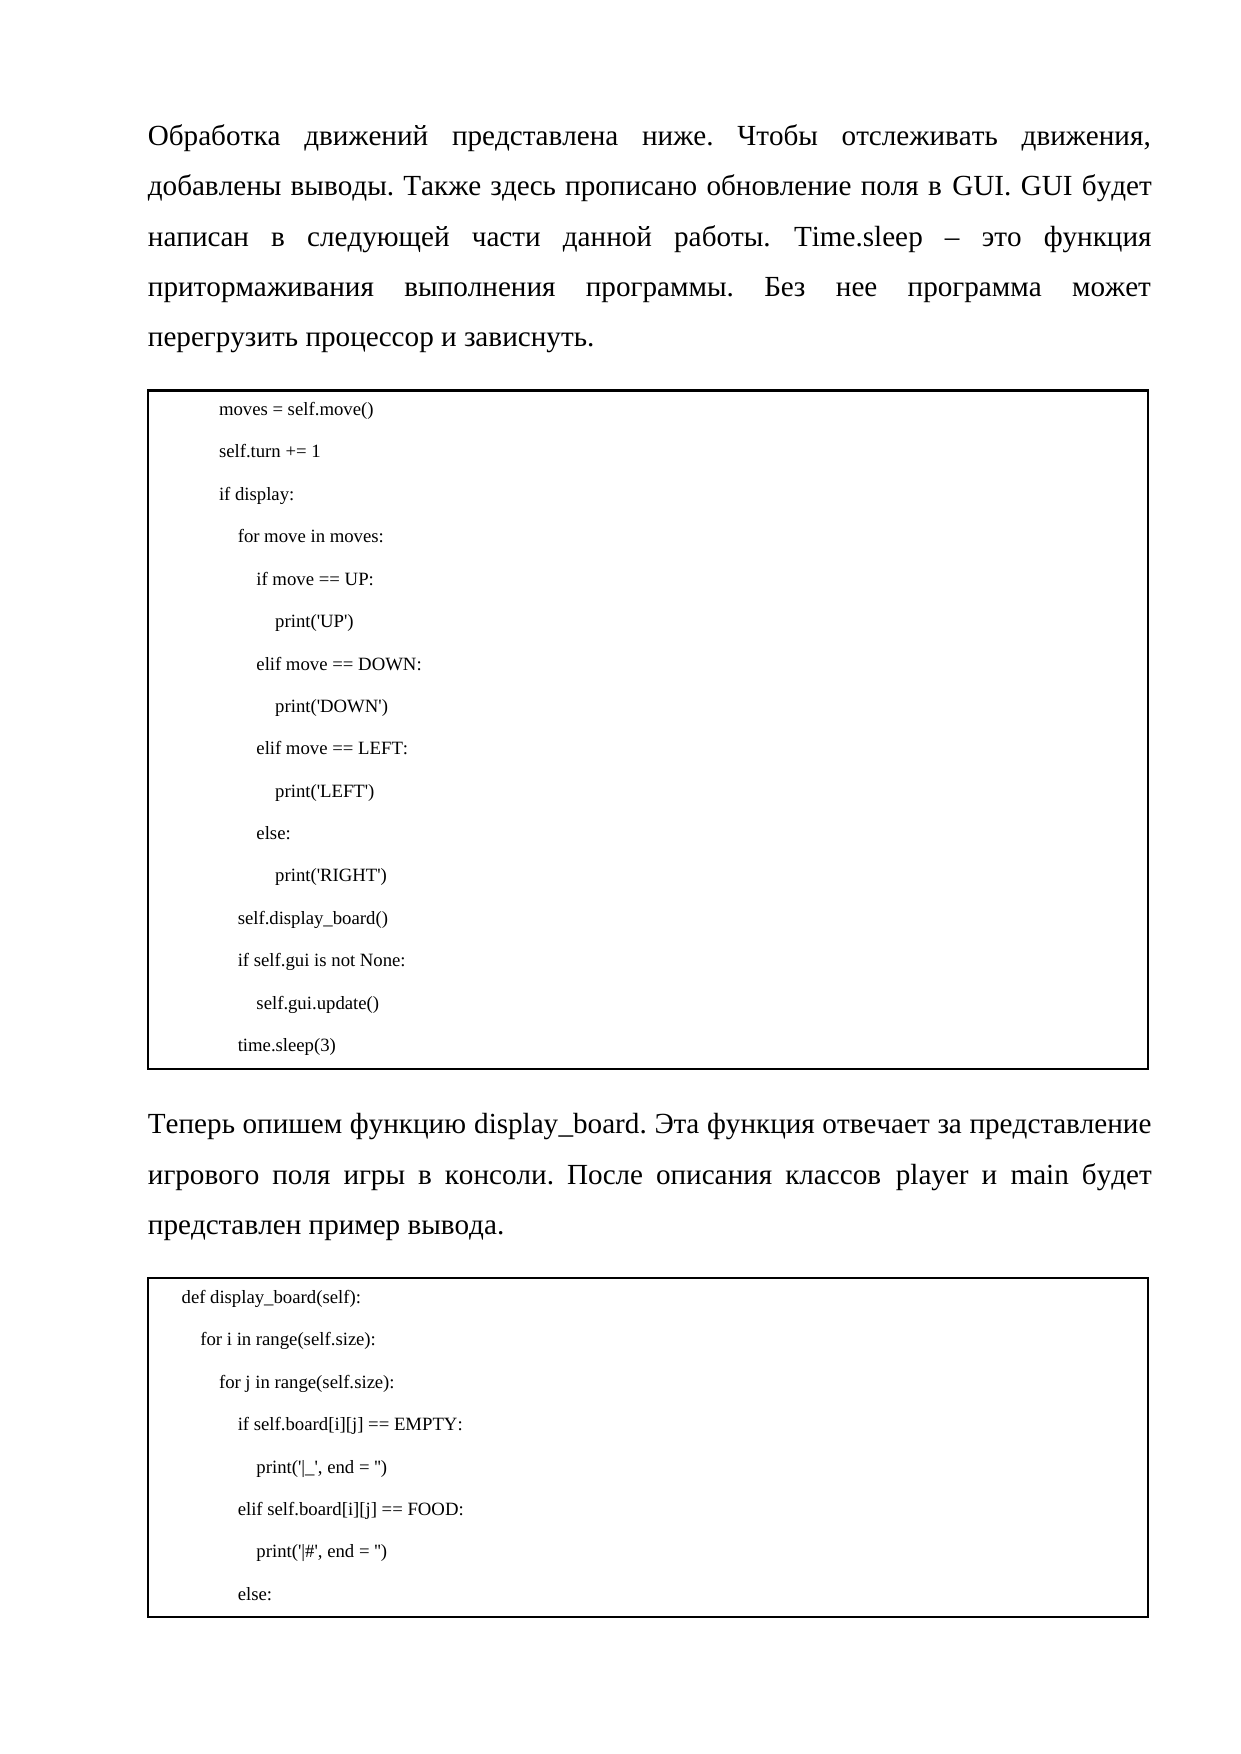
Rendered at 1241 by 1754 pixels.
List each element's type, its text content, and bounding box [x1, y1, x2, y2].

text Обработка движений представлена ниже. Чтобы отслеживать движения, добавлены выводы. Также здесь прописано обновление поля в GUI. GUI будет написан в следующей части данной работы. Time.sleep – это функция притормаживания выполнения программы. Без нее программа может перегрузить процессор и зависнуть. [148, 118, 1152, 353]
text Теперь опишем функцию display_board. Эта функция отвечает за представление игрового поля игры в консоли. После описания классов player и main будет представлен пример вывода. [148, 1107, 1152, 1241]
